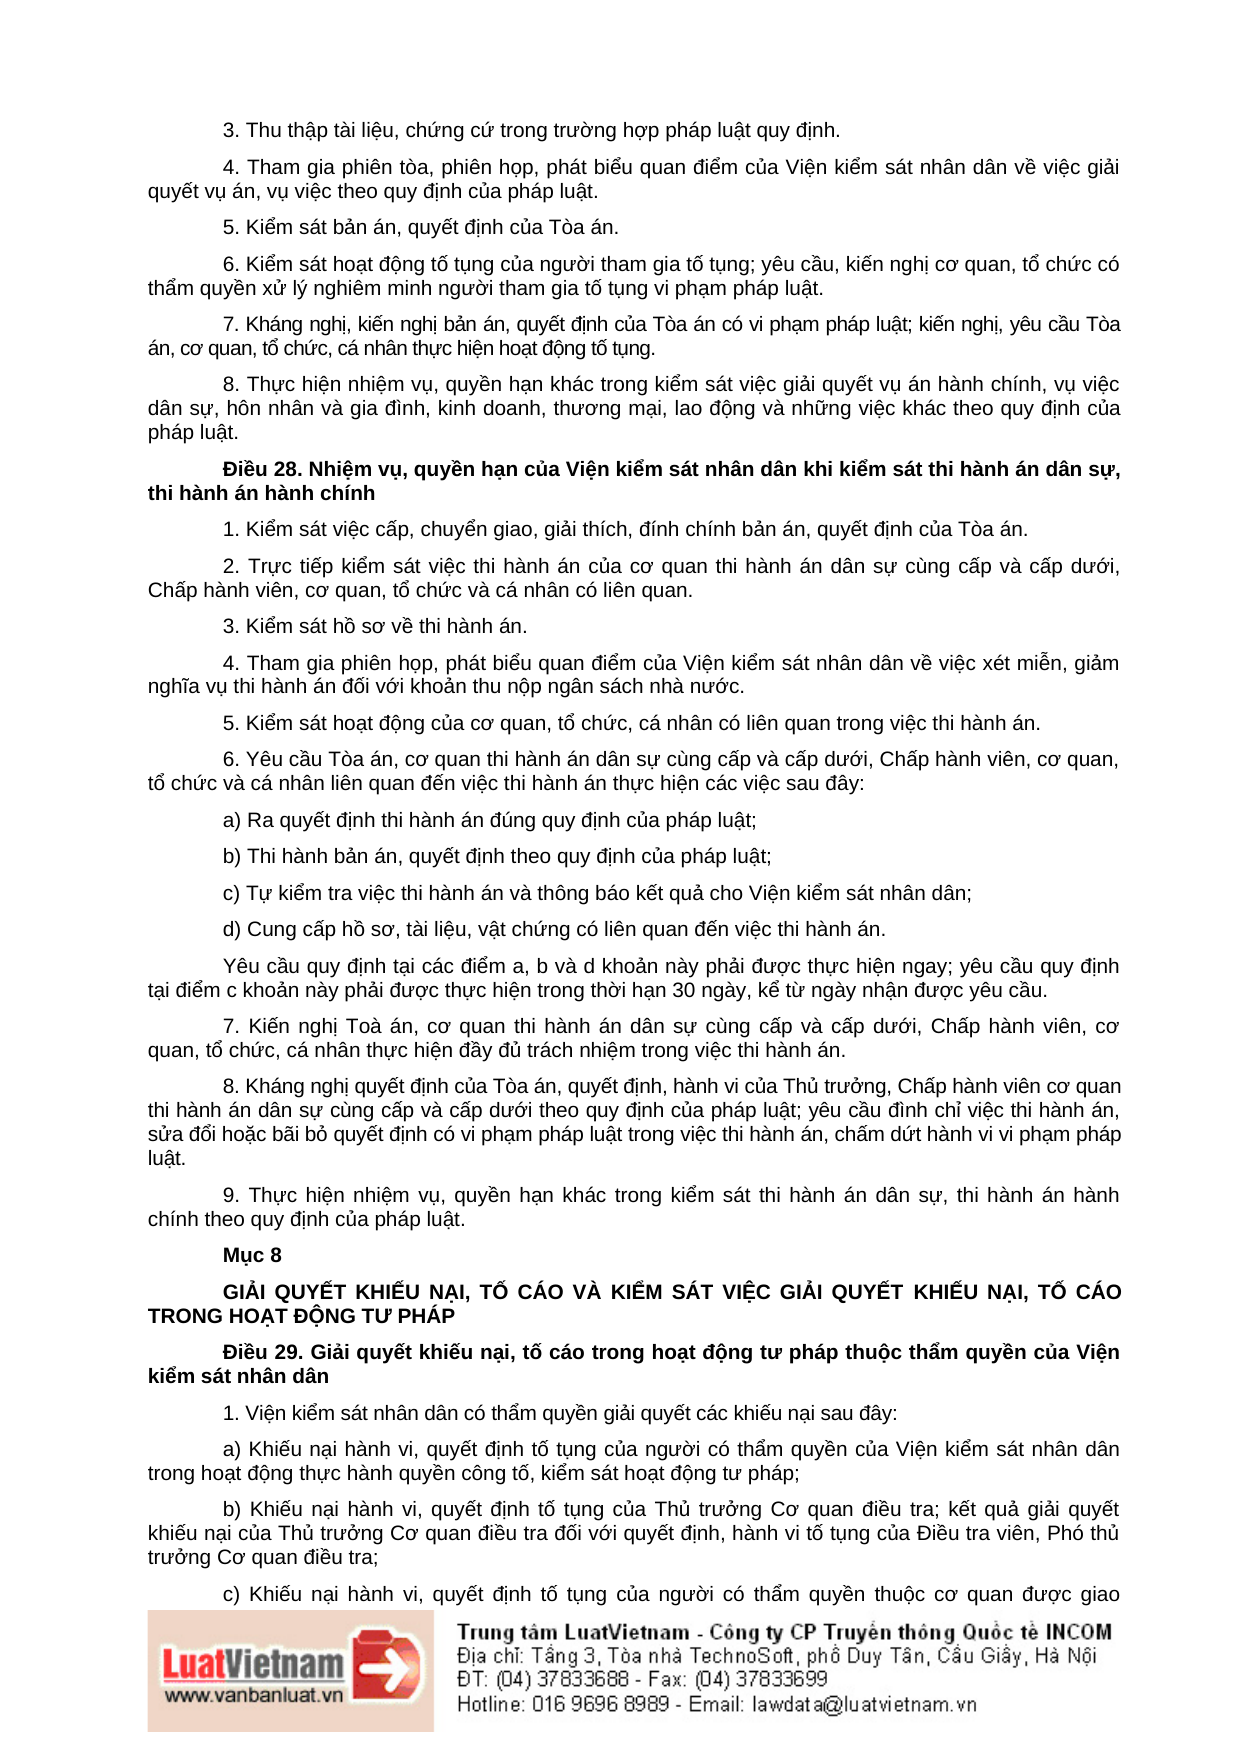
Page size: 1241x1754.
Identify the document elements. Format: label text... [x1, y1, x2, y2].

text 1. Kiểm sát việc cấp, chuyển giao, giải thích, đính chính bản án, quyết định của Tòa án. [148, 517, 1122, 541]
text 7. Kháng nghị, kiến nghị bản án, quyết định của Tòa án có vi phạm pháp luật; kiến nghị, yêu cầu Tòa án, cơ quan, tổ chức, cá nhân thực hiện hoạt động tố tụng. [148, 312, 1122, 360]
text Điều 29. Giải quyết khiếu nại, tố cáo trong hoạt động tư pháp thuộc thẩm quyền của Viện kiểm sát nhân dân [148, 1340, 1122, 1388]
text 8. Kháng nghị quyết định của Tòa án, quyết định, hành vi của Thủ trưởng, Chấp hành viên cơ quan thi hành án dân sự cùng cấp và cấp dưới theo quy định của pháp luật; yêu cầu đình chỉ việc thi hành án, sửa đổi hoặc bãi bỏ quyết định có vi phạm pháp luật trong việc thi hành án, chấm dứt hành vi vi phạm pháp luật. [148, 1074, 1122, 1170]
text 2. Trực tiếp kiểm sát việc thi hành án của cơ quan thi hành án dân sự cùng cấp và cấp dưới, Chấp hành viên, cơ quan, tổ chức và cá nhân có liên quan. [148, 553, 1122, 601]
text 3. Kiểm sát hồ sơ về thi hành án. [148, 614, 1122, 638]
text 8. Thực hiện nhiệm vụ, quyền hạn khác trong kiểm sát việc giải quyết vụ án hành chính, vụ việc dân sự, hôn nhân và gia đình, kinh doanh, thương mại, lao động và những việc khác theo quy định của pháp luật. [148, 372, 1122, 444]
text a) Khiếu nại hành vi, quyết định tố tụng của người có thẩm quyền của Viện kiểm sát nhân dân trong hoạt động thực hành quyền công tố, kiểm sát hoạt động tư pháp; [148, 1437, 1122, 1485]
text c) Khiếu nại hành vi, quyết định tố tụng của người có thẩm quyền thuộc cơ quan được giao nhiệm vụ tiến hành một số hoạt động điều tra; [148, 1582, 1122, 1606]
text c) Tự kiểm tra việc thi hành án và thông báo kết quả cho Viện kiểm sát nhân dân; [148, 881, 1122, 904]
text 5. Kiểm sát hoạt động của cơ quan, tổ chức, cá nhân có liên quan trong việc thi hành án. [148, 711, 1122, 735]
text 4. Tham gia phiên tòa, phiên họp, phát biểu quan điểm của Viện kiểm sát nhân dân về việc giải quyết vụ án, vụ việc theo quy định của pháp luật. [148, 154, 1122, 202]
text 3. Thu thập tài liệu, chứng cứ trong trường hợp pháp luật quy định. [148, 118, 1122, 142]
picture [147, 1610, 1122, 1732]
text Điều 28. Nhiệm vụ, quyền hạn của Viện kiểm sát nhân dân khi kiểm sát thi hành án dân sự, thi hành án hành chính [148, 457, 1122, 504]
text 5. Kiểm sát bản án, quyết định của Tòa án. [148, 215, 1122, 239]
text a) Ra quyết định thi hành án đúng quy định của pháp luật; [148, 808, 1122, 832]
text b) Khiếu nại hành vi, quyết định tố tụng của Thủ trưởng Cơ quan điều tra; kết quả giải quyết khiếu nại của Thủ trưởng Cơ quan điều tra đối với quyết định, hành vi tố tụng của Điều tra viên, Phó thủ trưởng Cơ quan điều tra; [148, 1497, 1122, 1569]
text 6. Yêu cầu Tòa án, cơ quan thi hành án dân sự cùng cấp và cấp dưới, Chấp hành viên, cơ quan, tổ chức và cá nhân liên quan đến việc thi hành án thực hiện các việc sau đây: [148, 747, 1122, 795]
text 1. Viện kiểm sát nhân dân có thẩm quyền giải quyết các khiếu nại sau đây: [148, 1400, 1122, 1424]
text d) Cung cấp hồ sơ, tài liệu, vật chứng có liên quan đến việc thi hành án. [148, 917, 1122, 941]
text 6. Kiểm sát hoạt động tố tụng của người tham gia tố tụng; yêu cầu, kiến nghị cơ quan, tổ chức có thẩm quyền xử lý nghiêm minh người tham gia tố tụng vi phạm pháp luật. [148, 251, 1122, 299]
text 7. Kiến nghị Toà án, cơ quan thi hành án dân sự cùng cấp và cấp dưới, Chấp hành viên, cơ quan, tổ chức, cá nhân thực hiện đầy đủ trách nhiệm trong việc thi hành án. [148, 1014, 1122, 1062]
text 4. Tham gia phiên họp, phát biểu quan điểm của Viện kiểm sát nhân dân về việc xét miễn, giảm nghĩa vụ thi hành án đối với khoản thu nộp ngân sách nhà nước. [148, 650, 1122, 698]
text GIẢI QUYẾT KHIẾU NẠI, TỐ CÁO VÀ KIỂM SÁT VIỆC GIẢI QUYẾT KHIẾU NẠI, TỐ CÁO TRONG HOẠT ĐỘNG TƯ PHÁP [148, 1279, 1122, 1327]
text b) Thi hành bản án, quyết định theo quy định của pháp luật; [148, 844, 1122, 868]
text Yêu cầu quy định tại các điểm a, b và d khoản này phải được thực hiện ngay; yêu cầu quy định tại điểm c khoản này phải được thực hiện trong thời hạn 30 ngày, kể từ ngày nhận được yêu cầu. [148, 953, 1122, 1001]
text Mục 8 [148, 1243, 1122, 1267]
text 9. Thực hiện nhiệm vụ, quyền hạn khác trong kiểm sát thi hành án dân sự, thi hành án hành chính theo quy định của pháp luật. [148, 1183, 1122, 1231]
